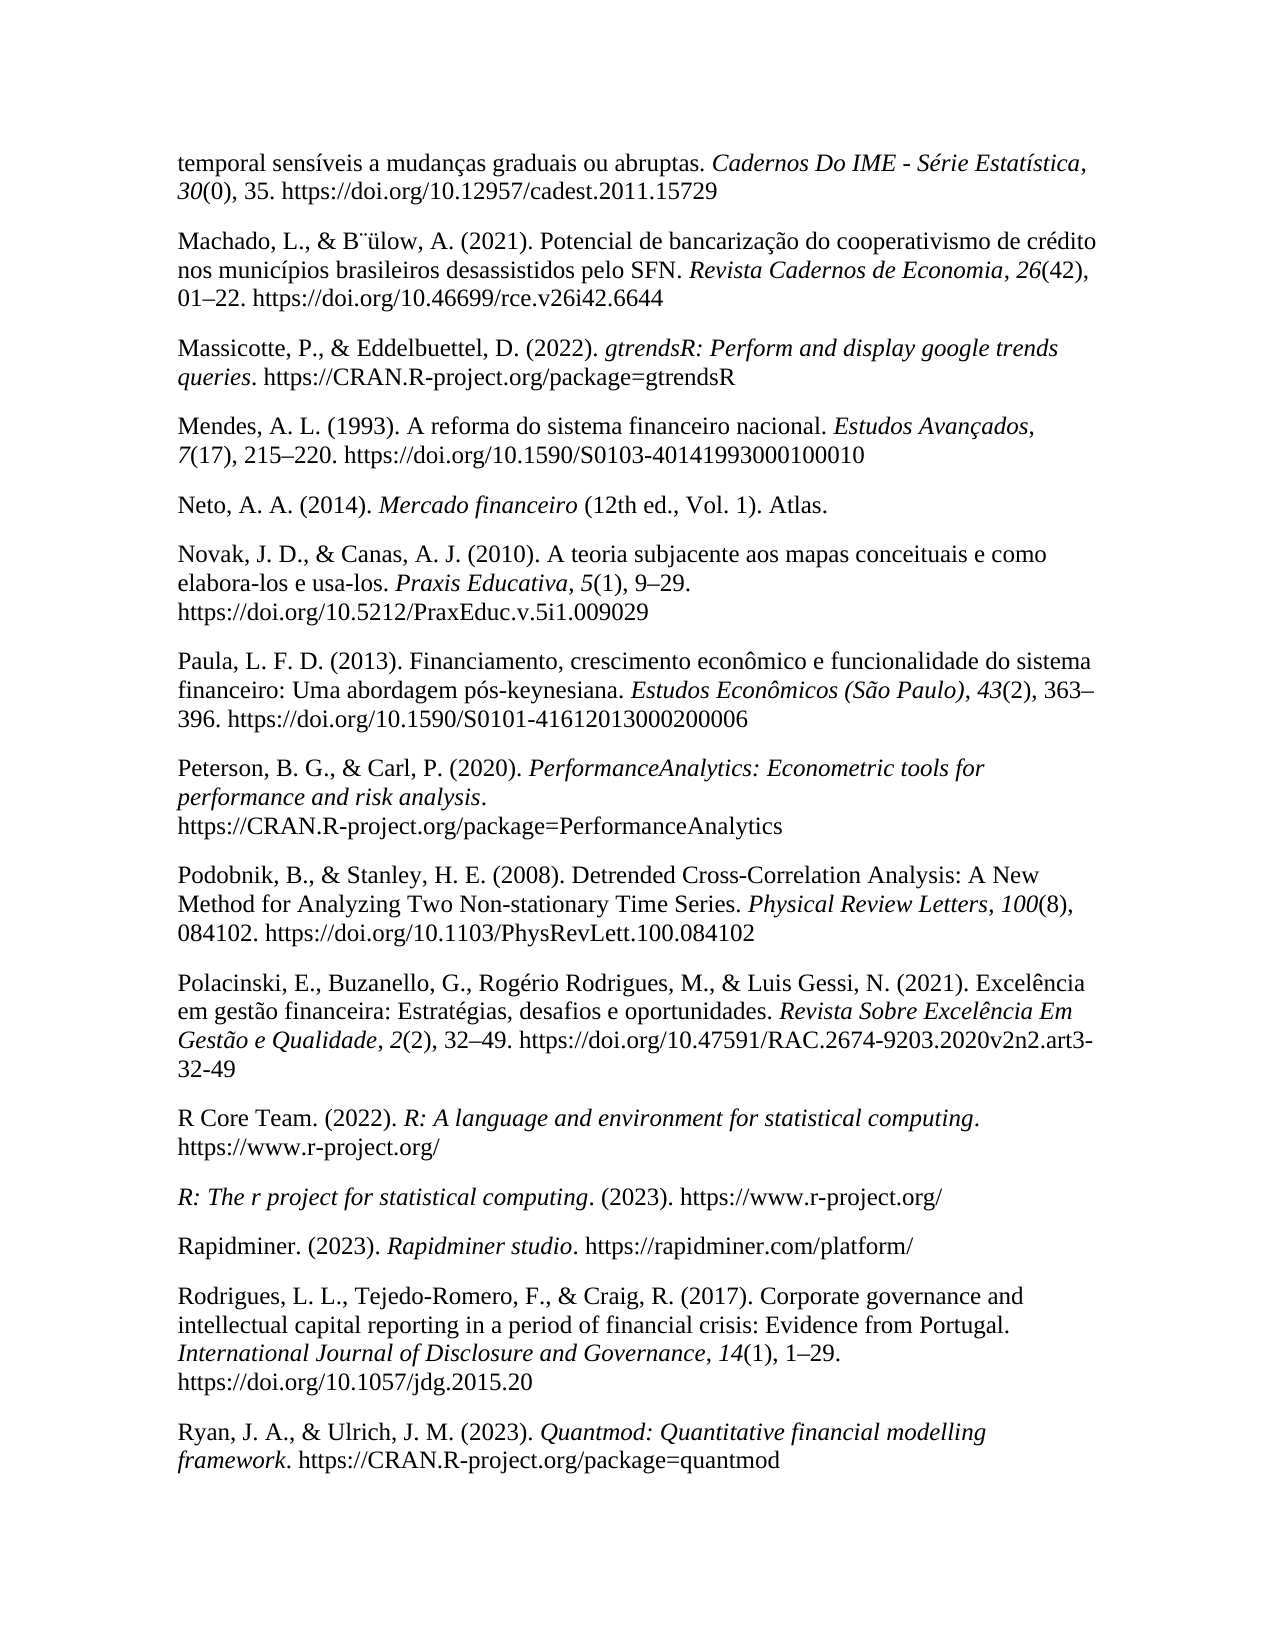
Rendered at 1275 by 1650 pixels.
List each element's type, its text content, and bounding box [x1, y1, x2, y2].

text Rapidminer. (2023). Rapidminer studio. https://rapidminer.com/platform/ [177, 1231, 1098, 1260]
text Novak, J. D., & Canas, A. J. (2010). A teoria subjacente aos mapas conceituais e como elabora-los e usa-los. Praxis Educativa, 5(1), 9–29. https://doi.org/10.5212/PraxEduc.v.5i1.009029 [177, 539, 1098, 626]
text Mendes, A. L. (1993). A reforma do sistema financeiro nacional. Estudos Avançados, 7(17), 215–220. https://doi.org/10.1590/S0103-40141993000100010 [177, 411, 1098, 469]
text Ryan, J. A., & Ulrich, J. M. (2023). Quantmod: Quantitative financial modelling framework. https://CRAN.R-project.org/package=quantmod [177, 1417, 1098, 1474]
text Massicotte, P., & Eddelbuettel, D. (2022). gtrendsR: Perform and display google trends queries. https://CRAN.R-project.org/package=gtrendsR [177, 333, 1098, 391]
text Paula, L. F. D. (2013). Financiamento, crescimento econômico e funcionalidade do sistema financeiro: Uma abordagem pós-keynesiana. Estudos Econômicos (São Paulo), 43(2), 363–396. https://doi.org/10.1590/S0101-41612013000200006 [177, 646, 1098, 733]
text Podobnik, B., & Stanley, H. E. (2008). Detrended Cross-Correlation Analysis: A New Method for Analyzing Two Non-stationary Time Series. Physical Review Letters, 100(8), 084102. https://doi.org/10.1103/PhysRevLett.100.084102 [177, 861, 1098, 947]
text R: The r project for statistical computing. (2023). https://www.r-project.org/ [177, 1182, 1098, 1211]
text Machado, L., & B¨ülow, A. (2021). Potencial de bancarização do cooperativismo de crédito nos municípios brasileiros desassistidos pelo SFN. Revista Cadernos de Economia, 26(42), 01–22. https://doi.org/10.46699/rce.v26i42.6644 [177, 226, 1098, 312]
text R Core Team. (2022). R: A language and environment for statistical computing. https://www.r-project.org/ [177, 1103, 1098, 1161]
text Rodrigues, L. L., Tejedo-Romero, F., & Craig, R. (2017). Corporate governance and intellectual capital reporting in a period of financial crisis: Evidence from Portugal. International Journal of Disclosure and Governance, 14(1), 1–29. https://doi.org/10.1057/jdg.2015.20 [177, 1281, 1098, 1396]
text Neto, A. A. (2014). Mercado financeiro (12th ed., Vol. 1). Atlas. [177, 490, 1098, 518]
text Peterson, B. G., & Carl, P. (2020). PerformanceAnalytics: Econometric tools for performance and risk analysis. https://CRAN.R-project.org/package=PerformanceAnalytics [177, 753, 1098, 840]
text Polacinski, E., Buzanello, G., Rogério Rodrigues, M., & Luis Gessi, N. (2021). Excelência em gestão financeira: Estratégias, desafios e oportunidades. Revista Sobre Excelência Em Gestão e Qualidade, 2(2), 32–49. https://doi.org/10.47591/RAC.2674-9203.2020v2n2.art3-32-49 [177, 968, 1098, 1083]
